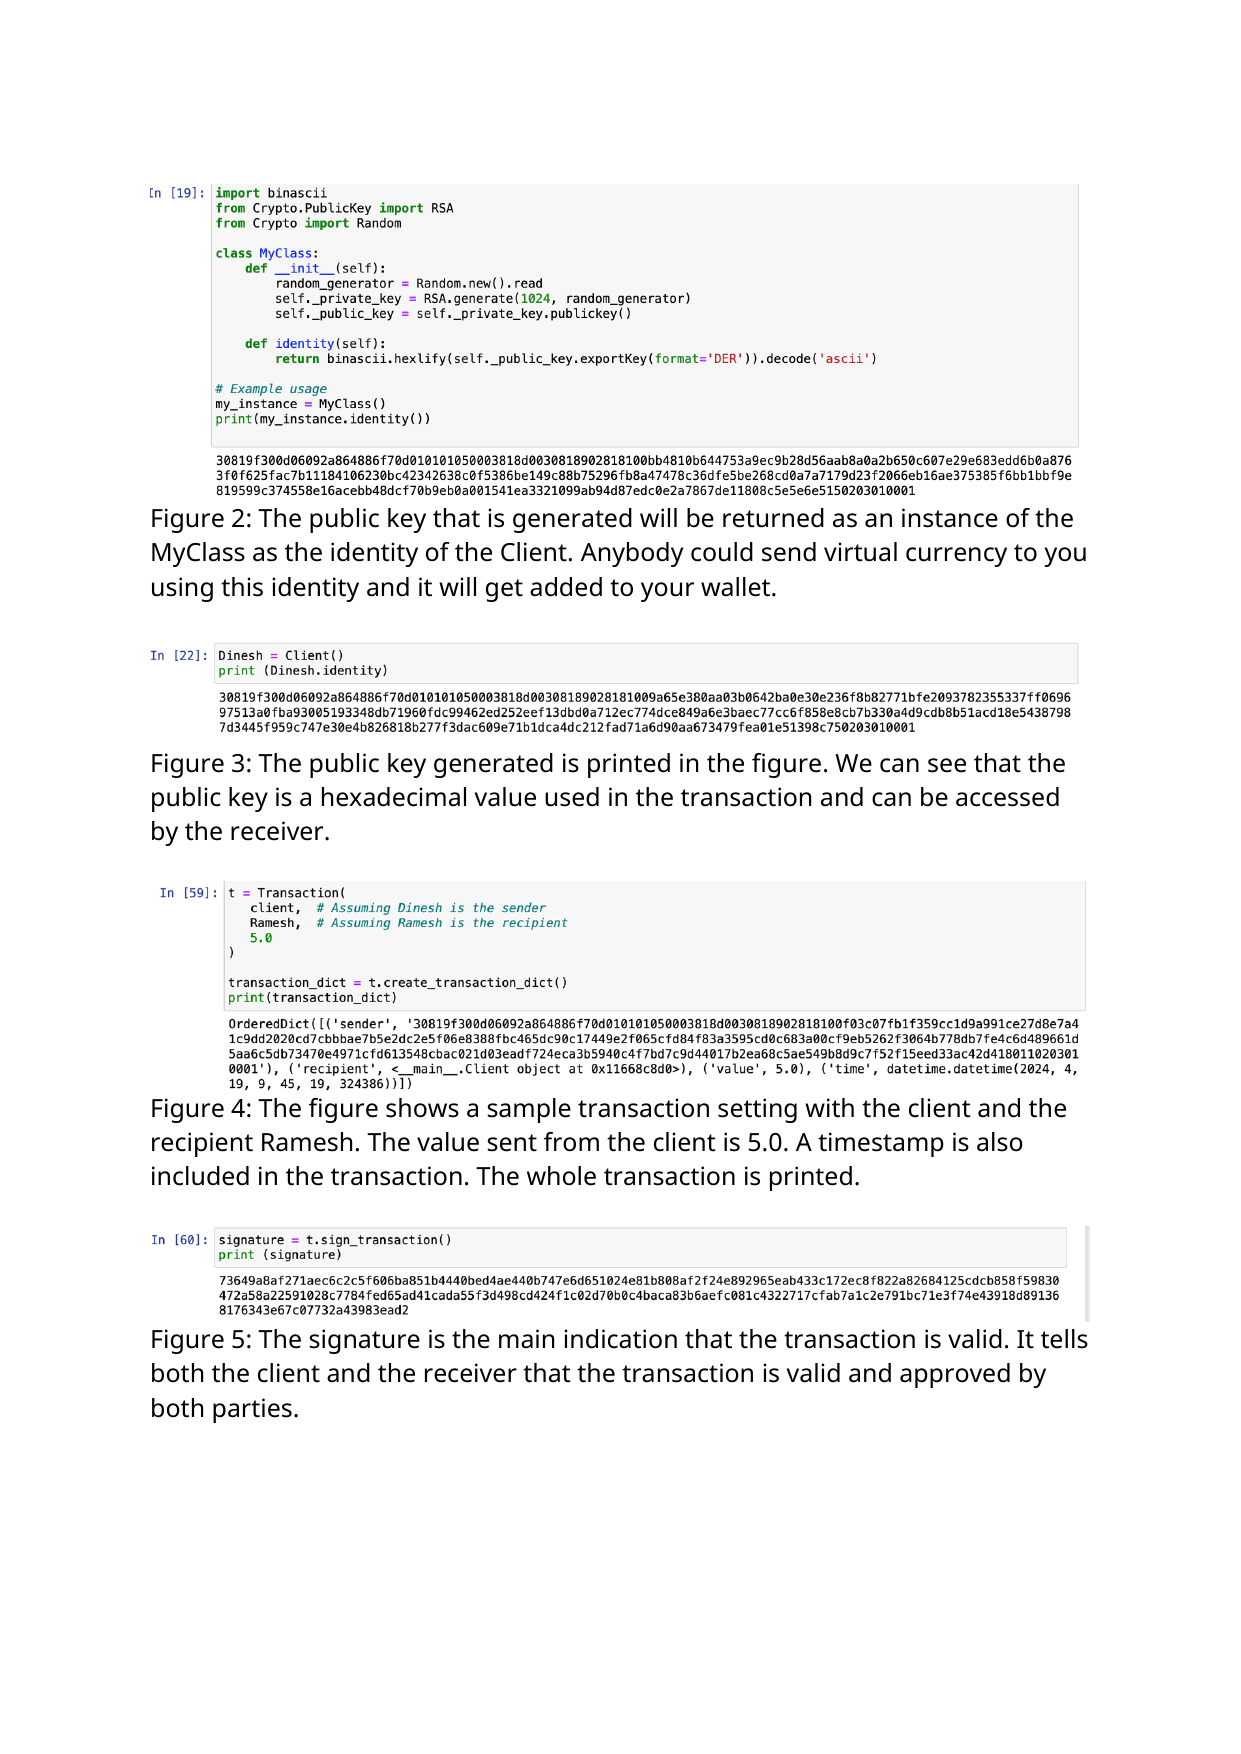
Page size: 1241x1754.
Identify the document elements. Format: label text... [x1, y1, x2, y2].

text Figure 5: The signature is the main indication that the transaction is valid. It tells both the client and the receiver that the transaction is valid and approved by both parties. [150, 1322, 1090, 1424]
picture [150, 184, 1090, 501]
picture [150, 637, 1090, 746]
picture [150, 1226, 1090, 1322]
picture [150, 881, 1090, 1091]
text Figure 2: The public key that is generated will be returned as an instance of the MyClass as the identity of the Client. Anybody could send virtual currency to you using this identity and it will get added to your wallet. [150, 501, 1090, 603]
text Figure 4: The figure shows a sample transaction setting with the client and the recipient Ramesh. The value sent from the client is 5.0. A timestamp is also included in the transaction. The whole transaction is printed. [150, 1091, 1090, 1193]
text Figure 3: The public key generated is printed in the figure. We can see that the public key is a hexadecimal value used in the transaction and can be accessed by the receiver. [150, 746, 1090, 848]
